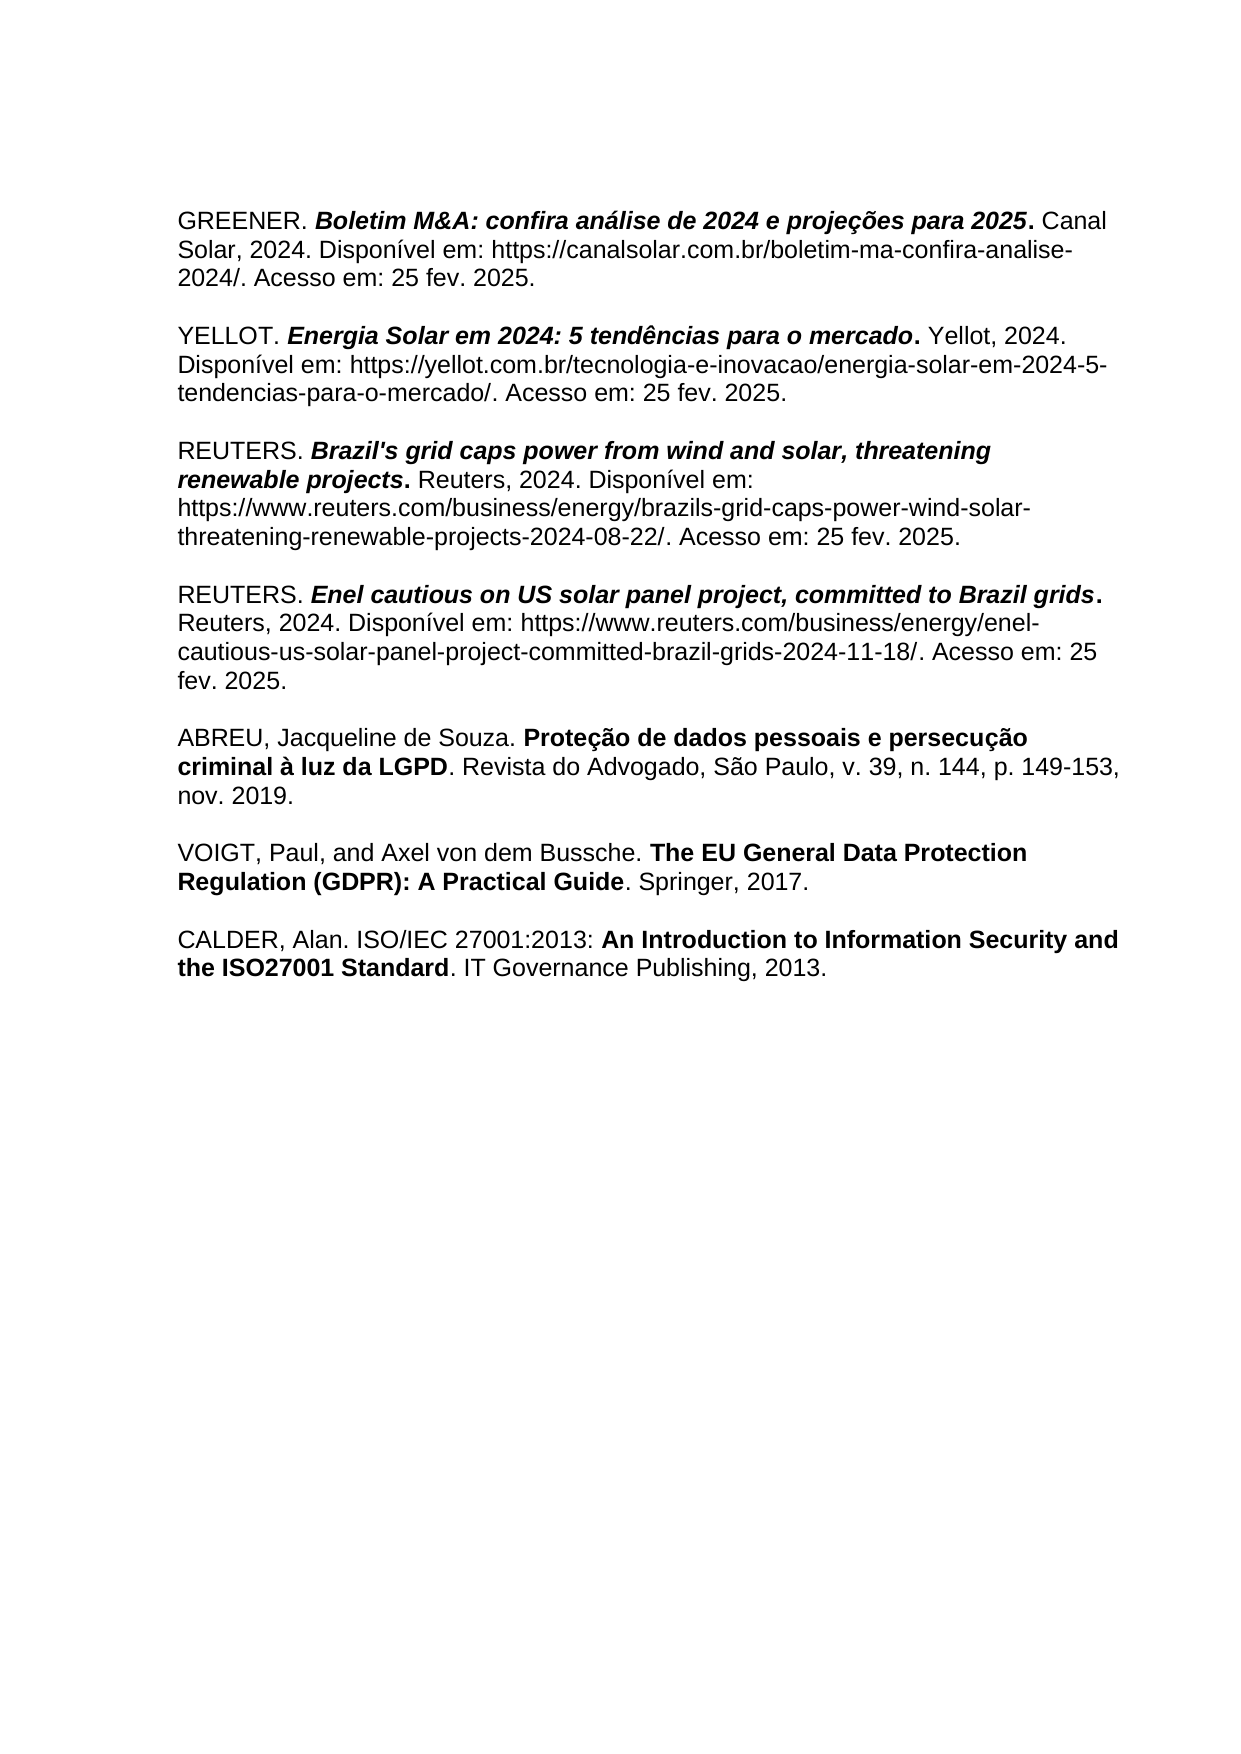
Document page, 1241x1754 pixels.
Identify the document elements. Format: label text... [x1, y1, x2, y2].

text VOIGT, Paul, and Axel von dem Bussche. The EU General Data Protection Regulation (GDPR): A Practical Guide. Springer, 2017. [177, 838, 1122, 896]
text REUTERS. Enel cautious on US solar panel project, committed to Brazil grids. Reuters, 2024. Disponível em: https://www.reuters.com/business/energy/enel-cautious-us-solar-panel-project-committed-brazil-grids-2024-11-18/. Acesso em: 25 fev. 2025. [177, 580, 1122, 695]
text ABREU, Jacqueline de Souza. Proteção de dados pessoais e persecução criminal à luz da LGPD. Revista do Advogado, São Paulo, v. 39, n. 144, p. 149-153, nov. 2019. [177, 723, 1122, 810]
text REUTERS. Brazil's grid caps power from wind and solar, threatening renewable projects. Reuters, 2024. Disponível em: https://www.reuters.com/business/energy/brazils-grid-caps-power-wind-solar-threatening-renewable-projects-2024-08-22/. Acesso em: 25 fev. 2025. [177, 436, 1122, 551]
text YELLOT. Energia Solar em 2024: 5 tendências para o mercado. Yellot, 2024. Disponível em: https://yellot.com.br/tecnologia-e-inovacao/energia-solar-em-2024-5-tendencias-para-o-mercado/. Acesso em: 25 fev. 2025. [177, 321, 1122, 407]
text CALDER, Alan. ISO/IEC 27001:2013: An Introduction to Information Security and the ISO27001 Standard. IT Governance Publishing, 2013. [177, 925, 1122, 982]
text GREENER. Boletim M&A: confira análise de 2024 e projeções para 2025. Canal Solar, 2024. Disponível em: https://canalsolar.com.br/boletim-ma-confira-analise-2024/. Acesso em: 25 fev. 2025. [177, 206, 1122, 292]
